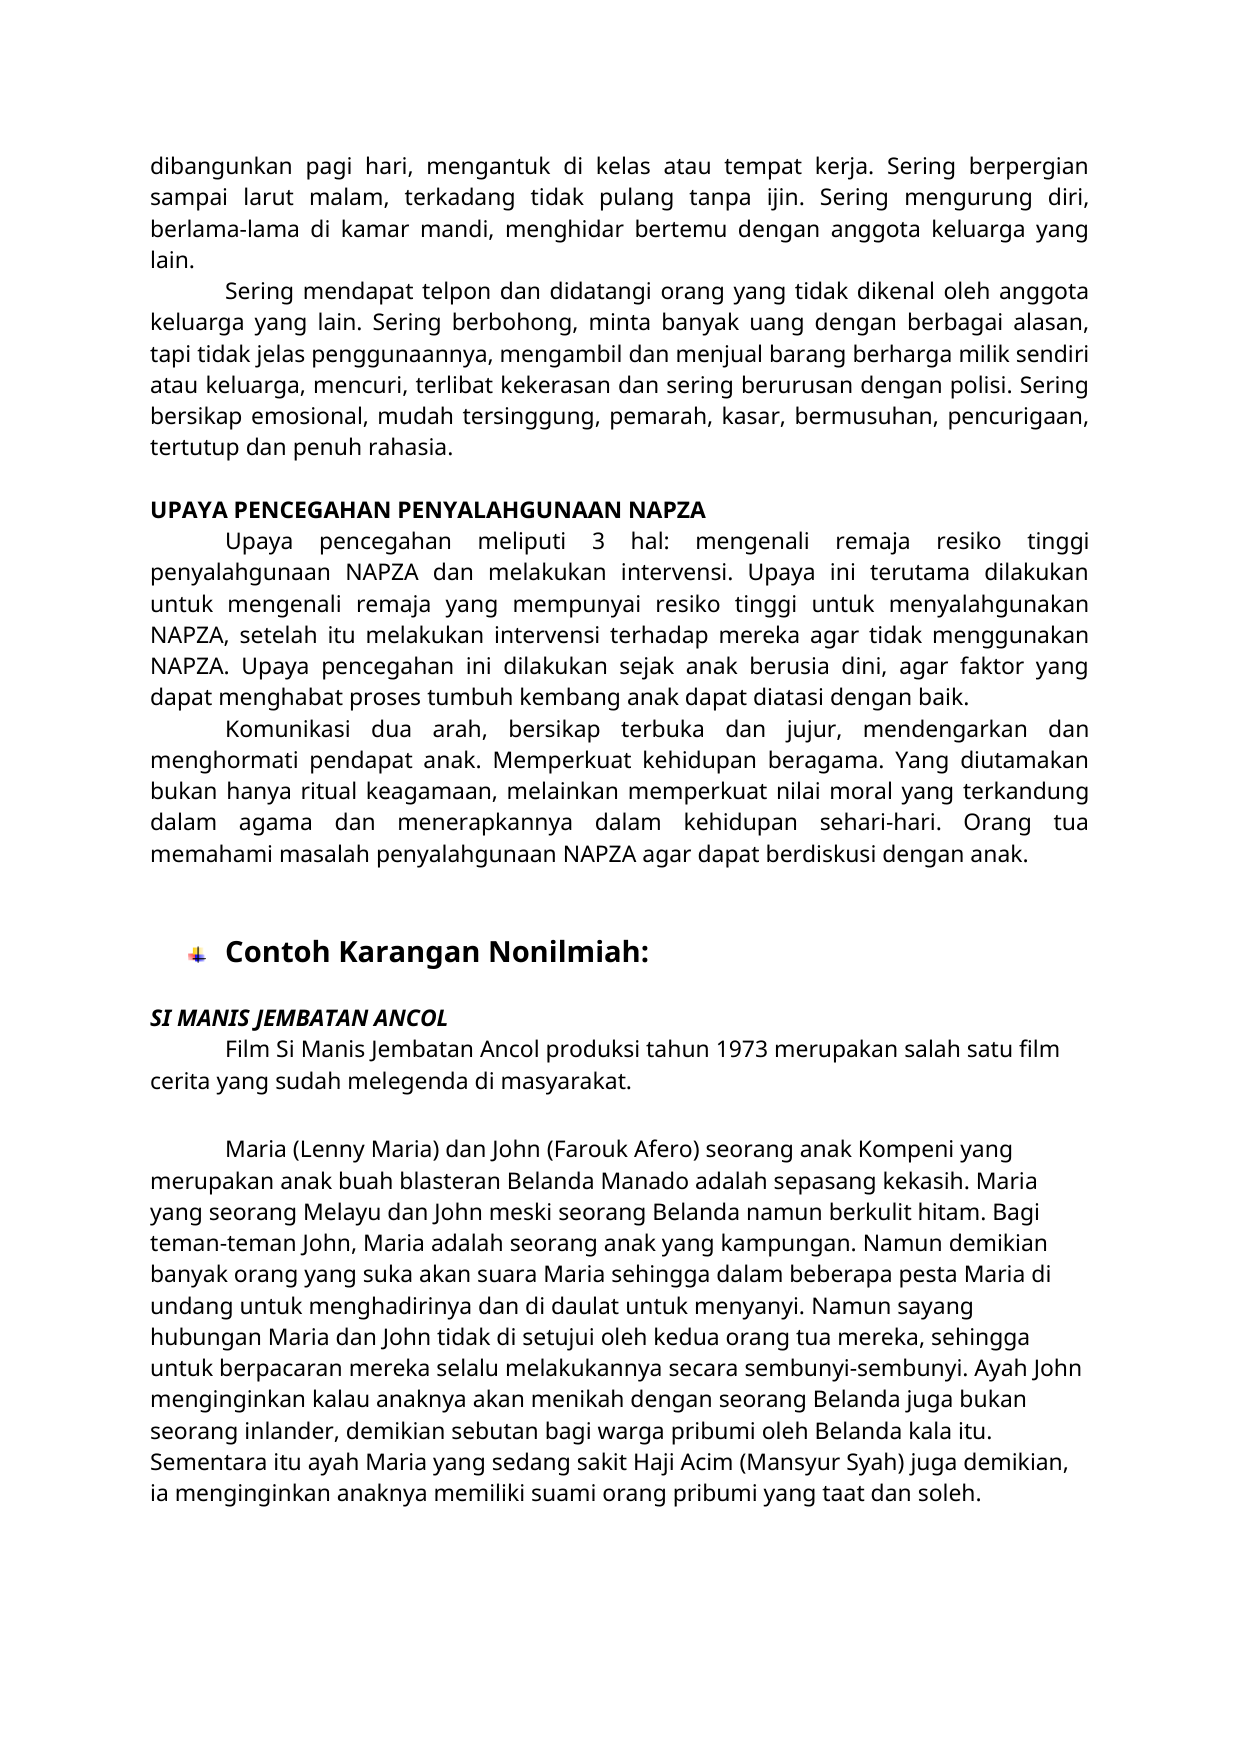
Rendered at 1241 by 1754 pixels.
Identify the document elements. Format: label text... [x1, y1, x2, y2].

text Upaya pencegahan meliputi 3 hal: mengenali remaja resiko tinggi penyalahgunaan NAPZA dan melakukan intervensi. Upaya ini terutama dilakukan untuk mengenali remaja yang mempunyai resiko tinggi untuk menyalahgunakan NAPZA, setelah itu melakukan intervensi terhadap mereka agar tidak menggunakan NAPZA. Upaya pencegahan ini dilakukan sejak anak berusia dini, agar faktor yang dapat menghabat proses tumbuh kembang anak dapat diatasi dengan baik. [150, 525, 1090, 712]
text UPAYA PENCEGAHAN PENYALAHGUNAAN NAPZA [150, 494, 1090, 525]
text Sering mendapat telpon dan didatangi orang yang tidak dikenal oleh anggota keluarga yang lain. Sering berbohong, minta banyak uang dengan berbagai alasan, tapi tidak jelas penggunaannya, mengambil dan menjual barang berharga milik sendiri atau keluarga, mencuri, terlibat kekerasan dan sering berurusan dengan polisi. Sering bersikap emosional, mudah tersinggung, pemarah, kasar, bermusuhan, pencurigaan, tertutup dan penuh rahasia. [150, 275, 1090, 462]
text SI MANIS JEMBATAN ANCOL [150, 1002, 1090, 1033]
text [150, 150, 1090, 275]
list Contoh Karangan Nonilmiah: [187, 931, 1090, 971]
text Komunikasi dua arah, bersikap terbuka dan jujur, mendengarkan dan menghormati pendapat anak. Memperkuat kehidupan beragama. Yang diutamakan bukan hanya ritual keagamaan, melainkan memperkuat nilai moral yang terkandung dalam agama dan menerapkannya dalam kehidupan sehari-hari. Orang tua memahami masalah penyalahgunaan NAPZA agar dapat berdiskusi dengan anak. [150, 712, 1090, 869]
text Film Si Manis Jembatan Ancol produksi tahun 1973 merupakan salah satu film cerita yang sudah melegenda di masyarakat. [150, 1033, 1090, 1096]
picture [188, 945, 206, 963]
text Maria (Lenny Maria) dan John (Farouk Afero) seorang anak Kompeni yang merupakan anak buah blasteran Belanda Manado adalah sepasang kekasih. Maria yang seorang Melayu dan John meski seorang Belanda namun berkulit hitam. Bagi teman-teman John, Maria adalah seorang anak yang kampungan. Namun demikian banyak orang yang suka akan suara Maria sehingga dalam beberapa pesta Maria di undang untuk menghadirinya dan di daulat untuk menyanyi. Namun sayang hubungan Maria dan John tidak di setujui oleh kedua orang tua mereka, sehingga untuk berpacaran mereka selalu melakukannya secara sembunyi-sembunyi. Ayah John menginginkan kalau anaknya akan menikah dengan seorang Belanda juga bukan seorang inlander, demikian sebutan bagi warga pribumi oleh Belanda kala itu. Sementara itu ayah Maria yang sedang sakit Haji Acim (Mansyur Syah) juga demikian, ia menginginkan anaknya memiliki suami orang pribumi yang taat dan soleh. [150, 1133, 1090, 1508]
